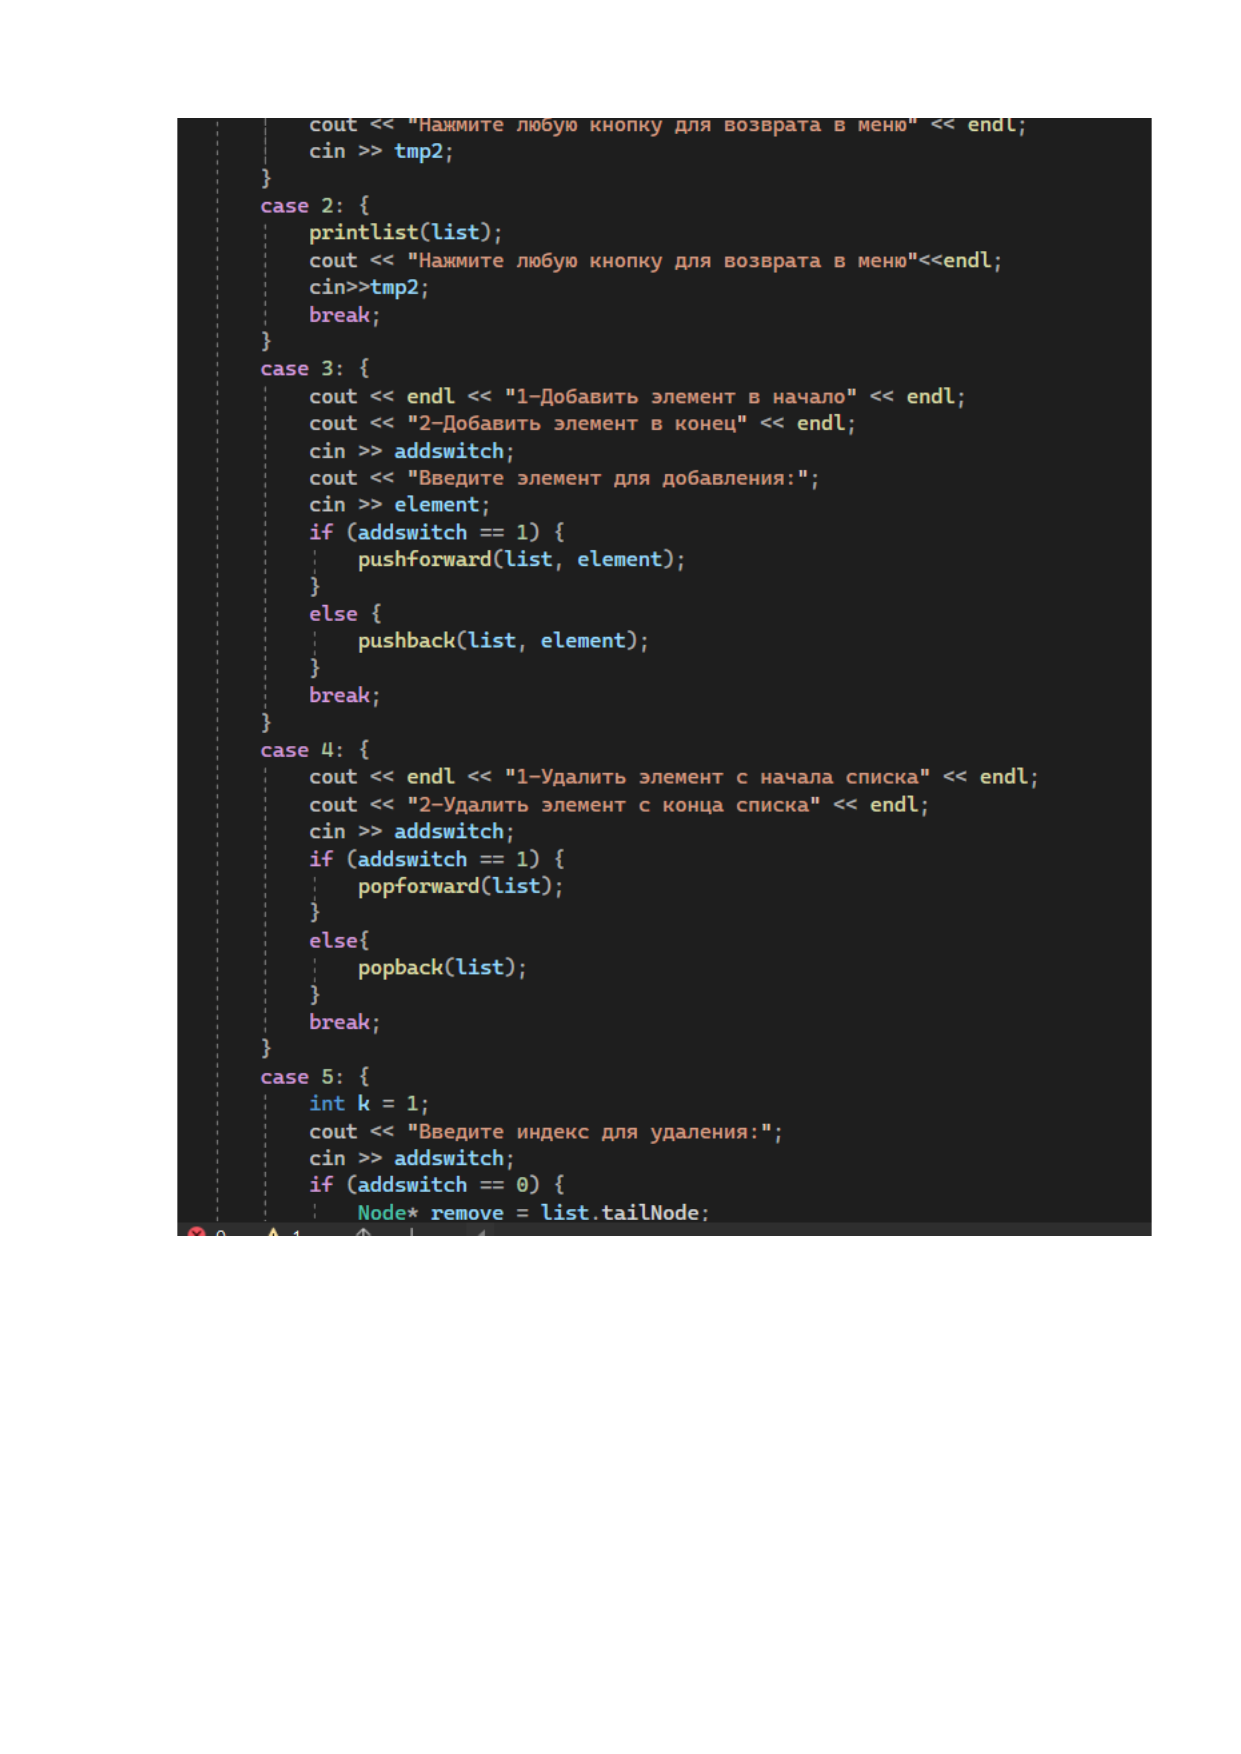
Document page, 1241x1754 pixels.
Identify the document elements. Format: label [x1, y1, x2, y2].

picture [177, 118, 1152, 1236]
